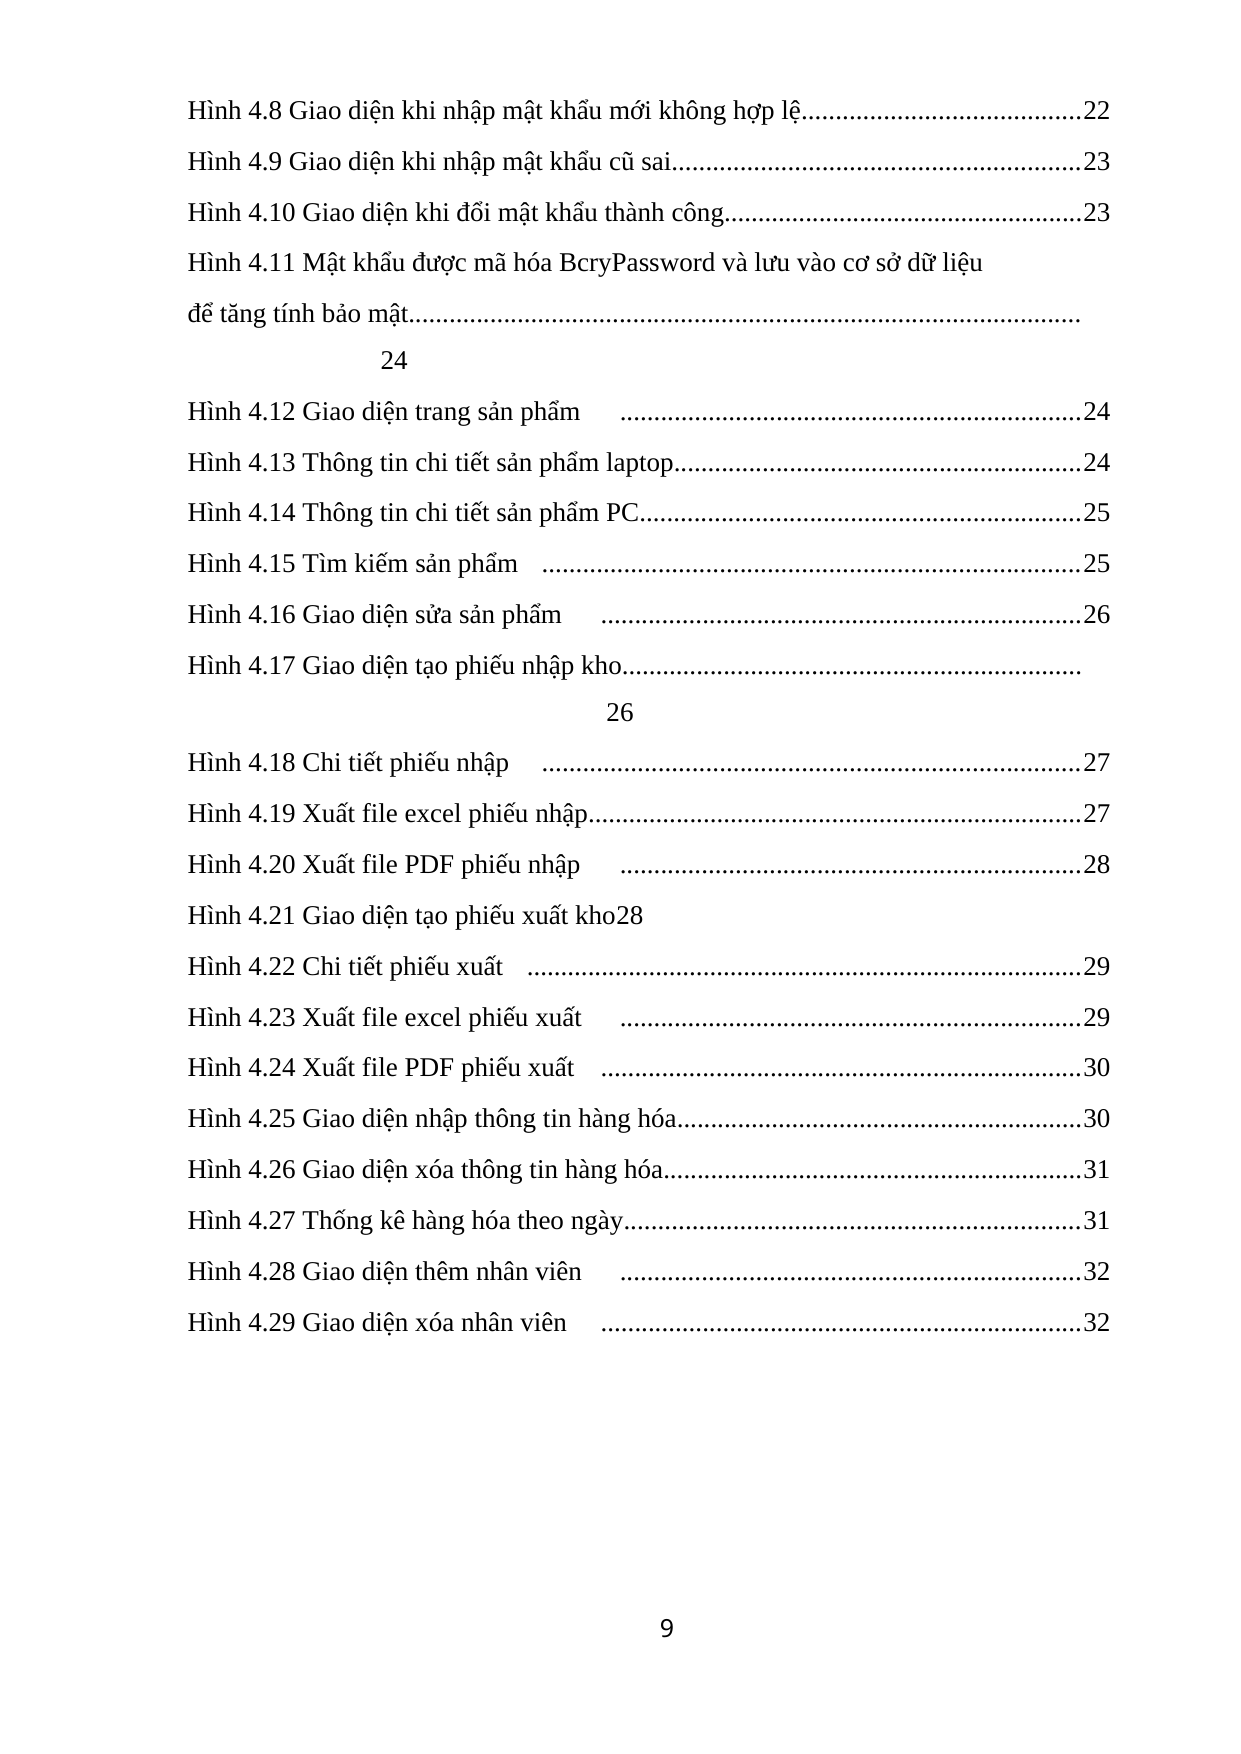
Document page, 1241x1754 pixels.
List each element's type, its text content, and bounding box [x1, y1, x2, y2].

text Hình 4.26 Giao diện xóa thông tin hàng hóa 31 [187, 1153, 1146, 1184]
text Hình 4.13 Thông tin chi tiết sản phẩm laptop 24 [187, 446, 1146, 477]
text để tăng tính bảo mật 24 [187, 297, 1146, 375]
text Hình 4.21 Giao diện tạo phiếu xuất kho 28 [187, 899, 1146, 930]
text Hình 4.20 Xuất file PDF phiếu nhập 28 [187, 848, 1146, 879]
text Hình 4.24 Xuất file PDF phiếu xuất 30 [187, 1051, 1146, 1083]
text Hình 4.16 Giao diện sửa sản phẩm 26 [187, 598, 1146, 629]
text Hình 4.11 Mật khẩu được mã hóa BcryPassword và lưu vào cơ sở dữ liệu [187, 246, 1146, 278]
text Hình 4.27 Thống kê hàng hóa theo ngày 31 [187, 1204, 1146, 1235]
text Hình 4.12 Giao diện trang sản phẩm 24 [187, 395, 1146, 426]
text Hình 4.23 Xuất file excel phiếu xuất 29 [187, 1001, 1146, 1032]
text Hình 4.17 Giao diện tạo phiếu nhập kho 26 [187, 649, 1146, 727]
text Hình 4.22 Chi tiết phiếu xuất 29 [187, 950, 1146, 981]
text Hình 4.19 Xuất file excel phiếu nhập 27 [187, 797, 1146, 828]
text Hình 4.9 Giao diện khi nhập mật khẩu cũ sai 23 [187, 145, 1146, 176]
text Hình 4.8 Giao diện khi nhập mật khẩu mới không hợp lệ 22 [187, 94, 1146, 125]
text Hình 4.18 Chi tiết phiếu nhập 27 [187, 746, 1146, 778]
text Hình 4.10 Giao diện khi đổi mật khẩu thành công 23 [187, 196, 1146, 227]
text Hình 4.28 Giao diện thêm nhân viên 32 [187, 1255, 1146, 1286]
text Hình 4.14 Thông tin chi tiết sản phẩm PC 25 [187, 496, 1146, 528]
text Hình 4.15 Tìm kiếm sản phẩm 25 [187, 547, 1146, 578]
text Hình 4.29 Giao diện xóa nhân viên 32 [187, 1306, 1146, 1337]
text Hình 4.25 Giao diện nhập thông tin hàng hóa 30 [187, 1102, 1146, 1133]
